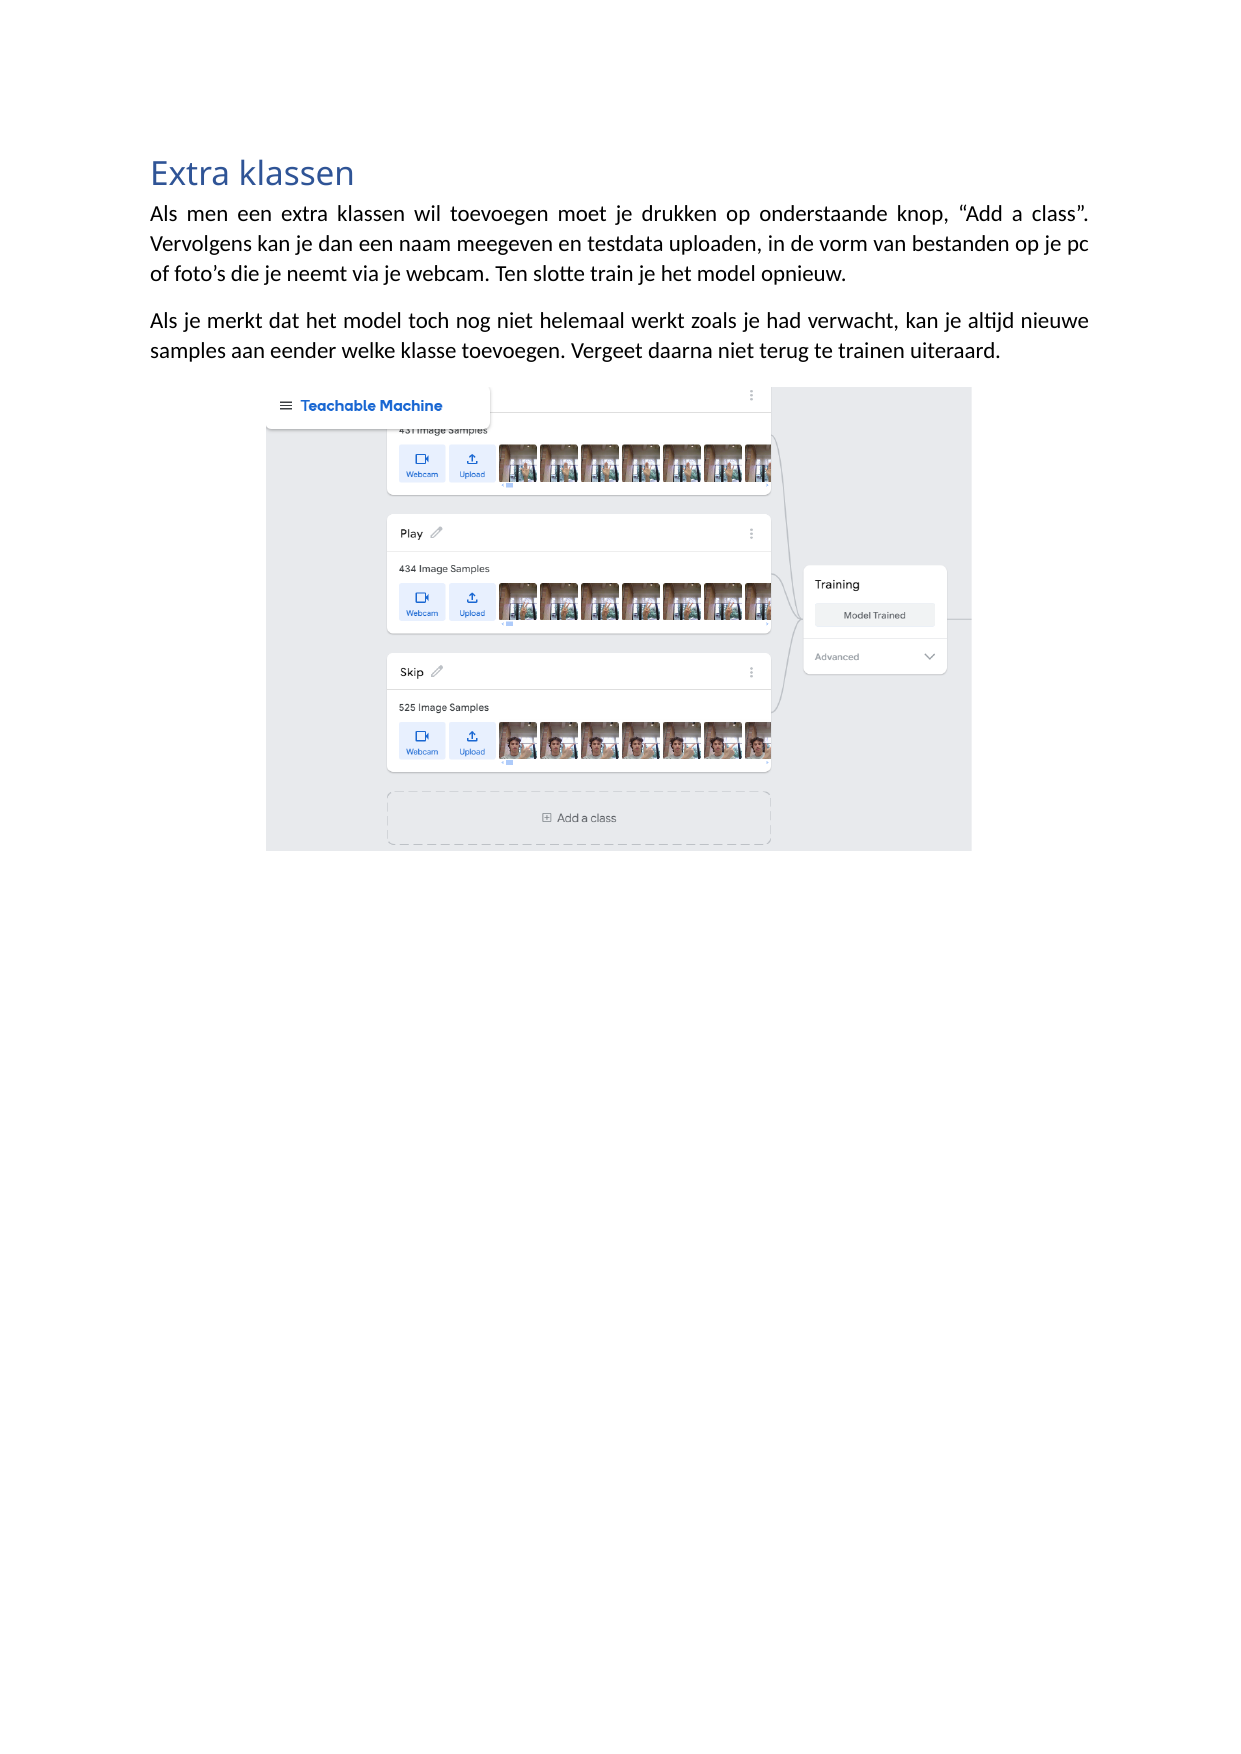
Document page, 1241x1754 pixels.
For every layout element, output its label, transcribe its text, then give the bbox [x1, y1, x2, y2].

text Als je merkt dat het model toch nog niet helemaal werkt zoals je had verwacht, kan je altijd nieuwe samples aan eender welke klasse toevoegen. Vergeet daarna niet terug te trainen uiteraard. [150, 306, 1090, 364]
subtitle Extra klassen [150, 150, 1090, 195]
text Als men een extra klassen wil toevoegen moet je drukken op onderstaande knop, “Add a class”. Vervolgens kan je dan een naam meegeven en testdata uploaden, in de vorm van bestanden op je pc of foto’s die je neemt via je webcam. Ten slotte train je het model opnieuw. [150, 199, 1090, 287]
picture [265, 387, 971, 850]
